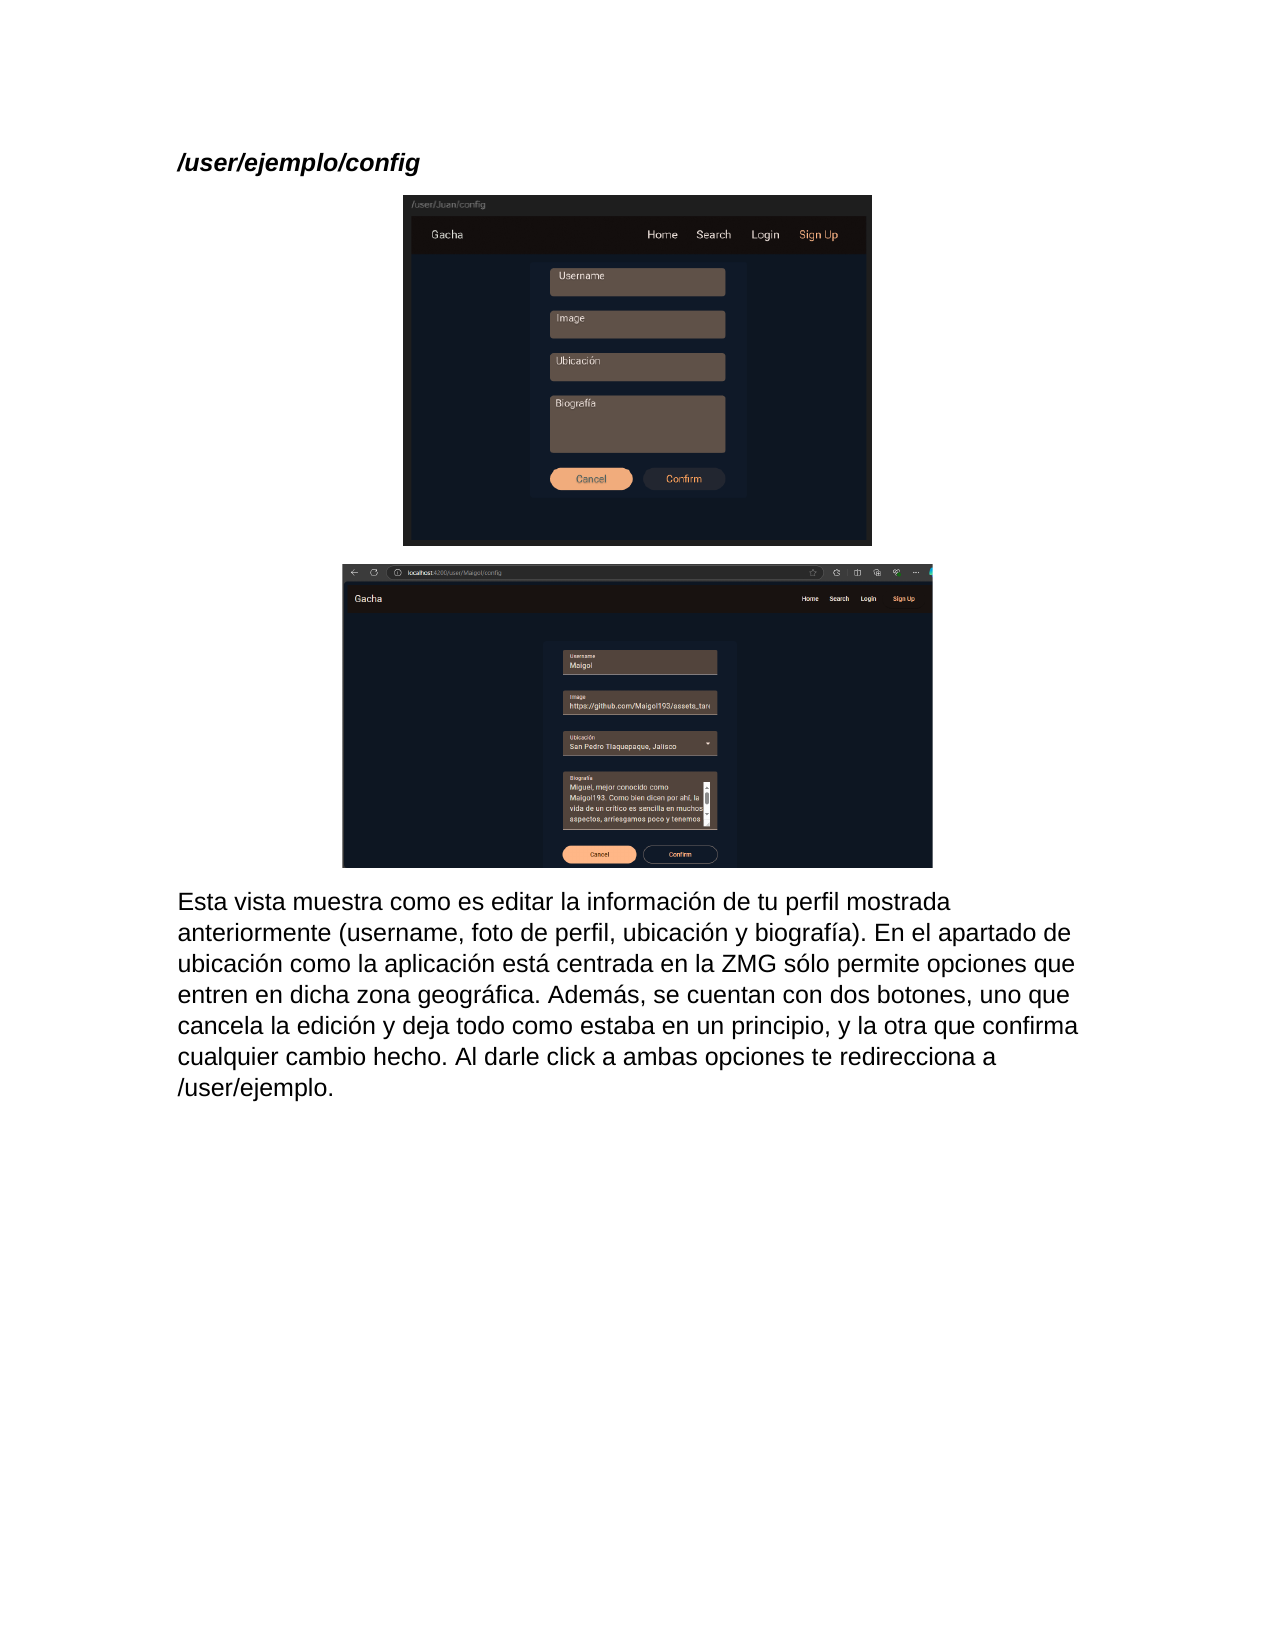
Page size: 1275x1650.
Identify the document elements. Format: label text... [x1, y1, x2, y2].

picture [342, 564, 933, 868]
text Esta vista muestra como es editar la información de tu perfil mostrada anteriormente (username, foto de perfil, ubicación y biografía). En el apartado de ubicación como la aplicación está centrada en la ZMG sólo permite opciones que entren en dicha zona geográfica. Además, se cuentan con dos botones, uno que cancela la edición y deja todo como estaba en un principio, y la otra que confirma cualquier cambio hecho. Al darle click a ambas opciones te redirecciona a /user/ejemplo. [177, 887, 1098, 1102]
picture [403, 195, 872, 546]
text /user/ejemplo/config [177, 148, 1098, 176]
